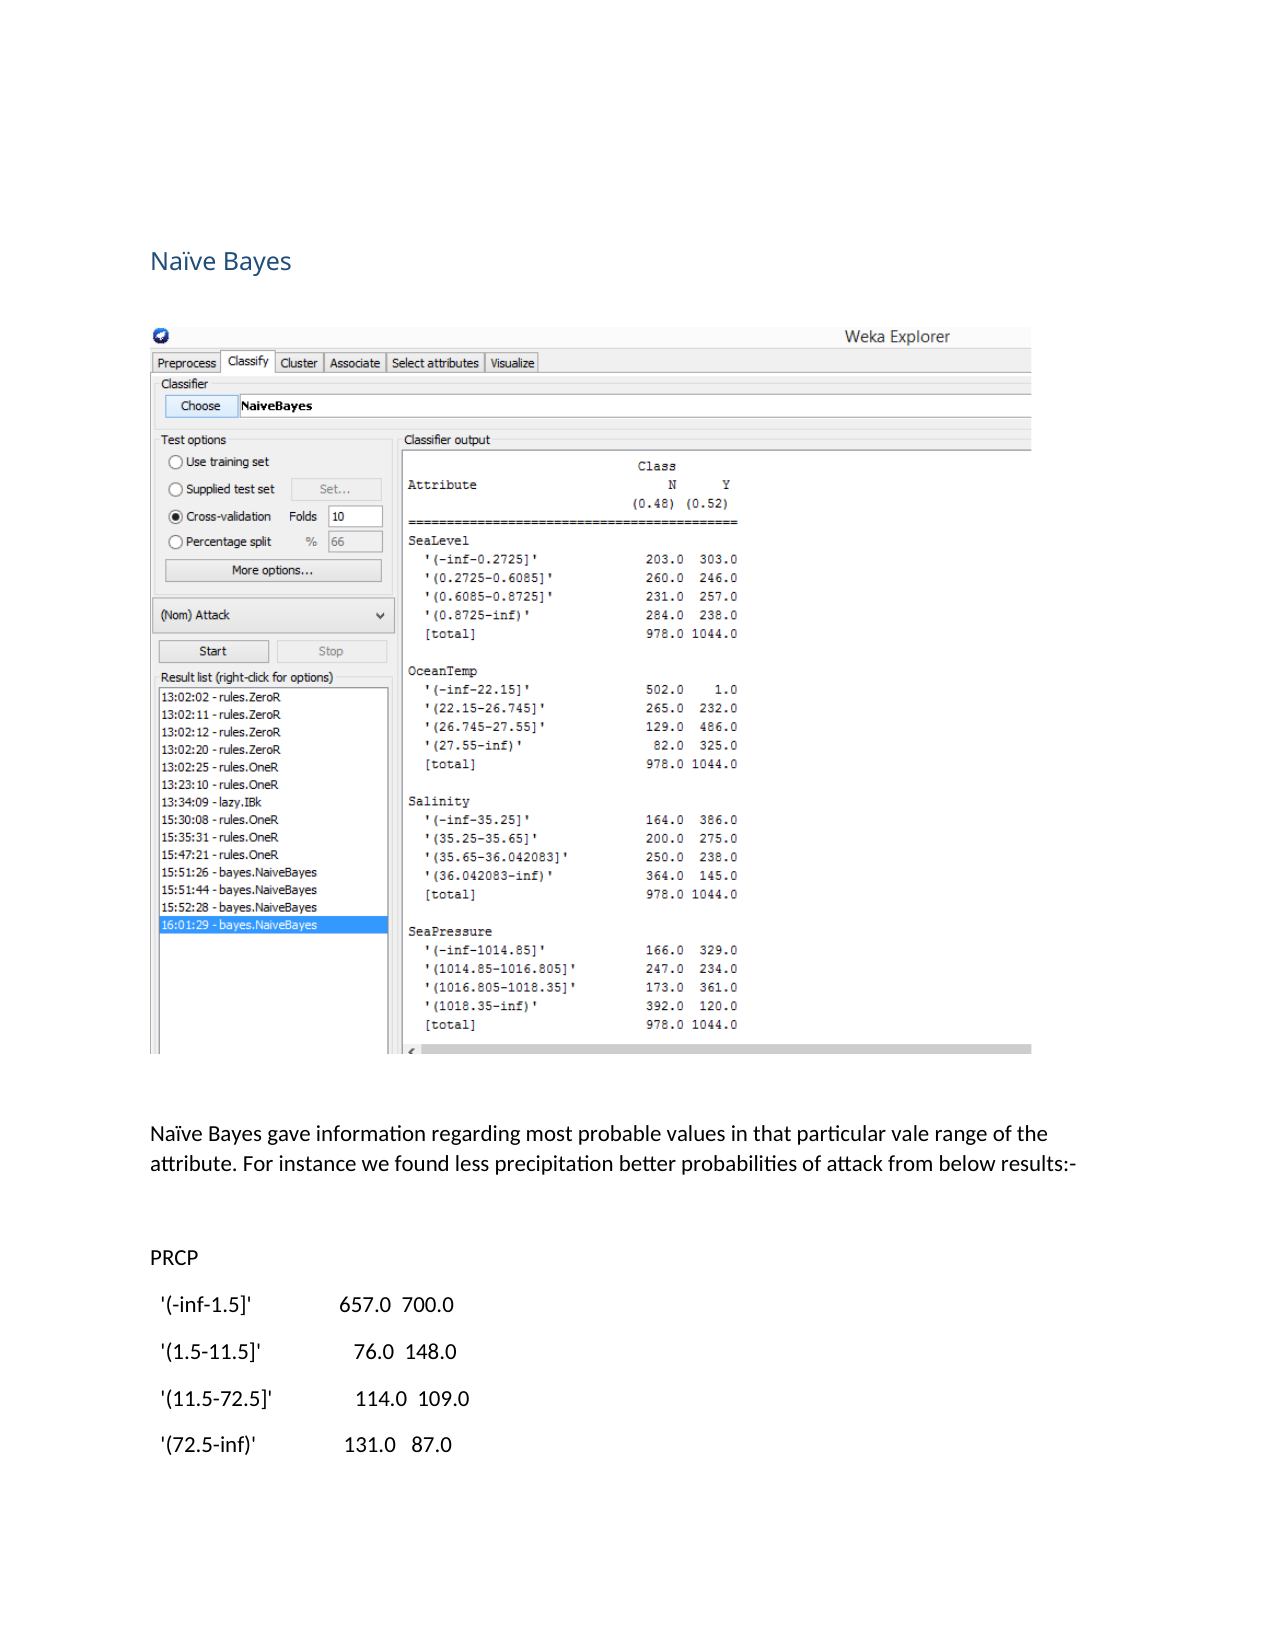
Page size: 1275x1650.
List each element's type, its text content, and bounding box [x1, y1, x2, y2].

text '(1.5-11.5]' 76.0 148.0 [150, 1337, 1125, 1365]
text '(-inf-1.5]' 657.0 700.0 [150, 1290, 1125, 1318]
text PRCP [150, 1243, 1125, 1271]
picture [150, 327, 1032, 1054]
text '(72.5-inf)' 131.0 87.0 [150, 1431, 1125, 1459]
text Naïve Bayes gave information regarding most probable values in that particular vale range of the attribute. For instance we found less precipitation better probabilities of attack from below results:- [150, 1119, 1125, 1177]
subtitle Naïve Bayes [150, 244, 1125, 278]
text '(11.5-72.5]' 114.0 109.0 [150, 1384, 1125, 1412]
